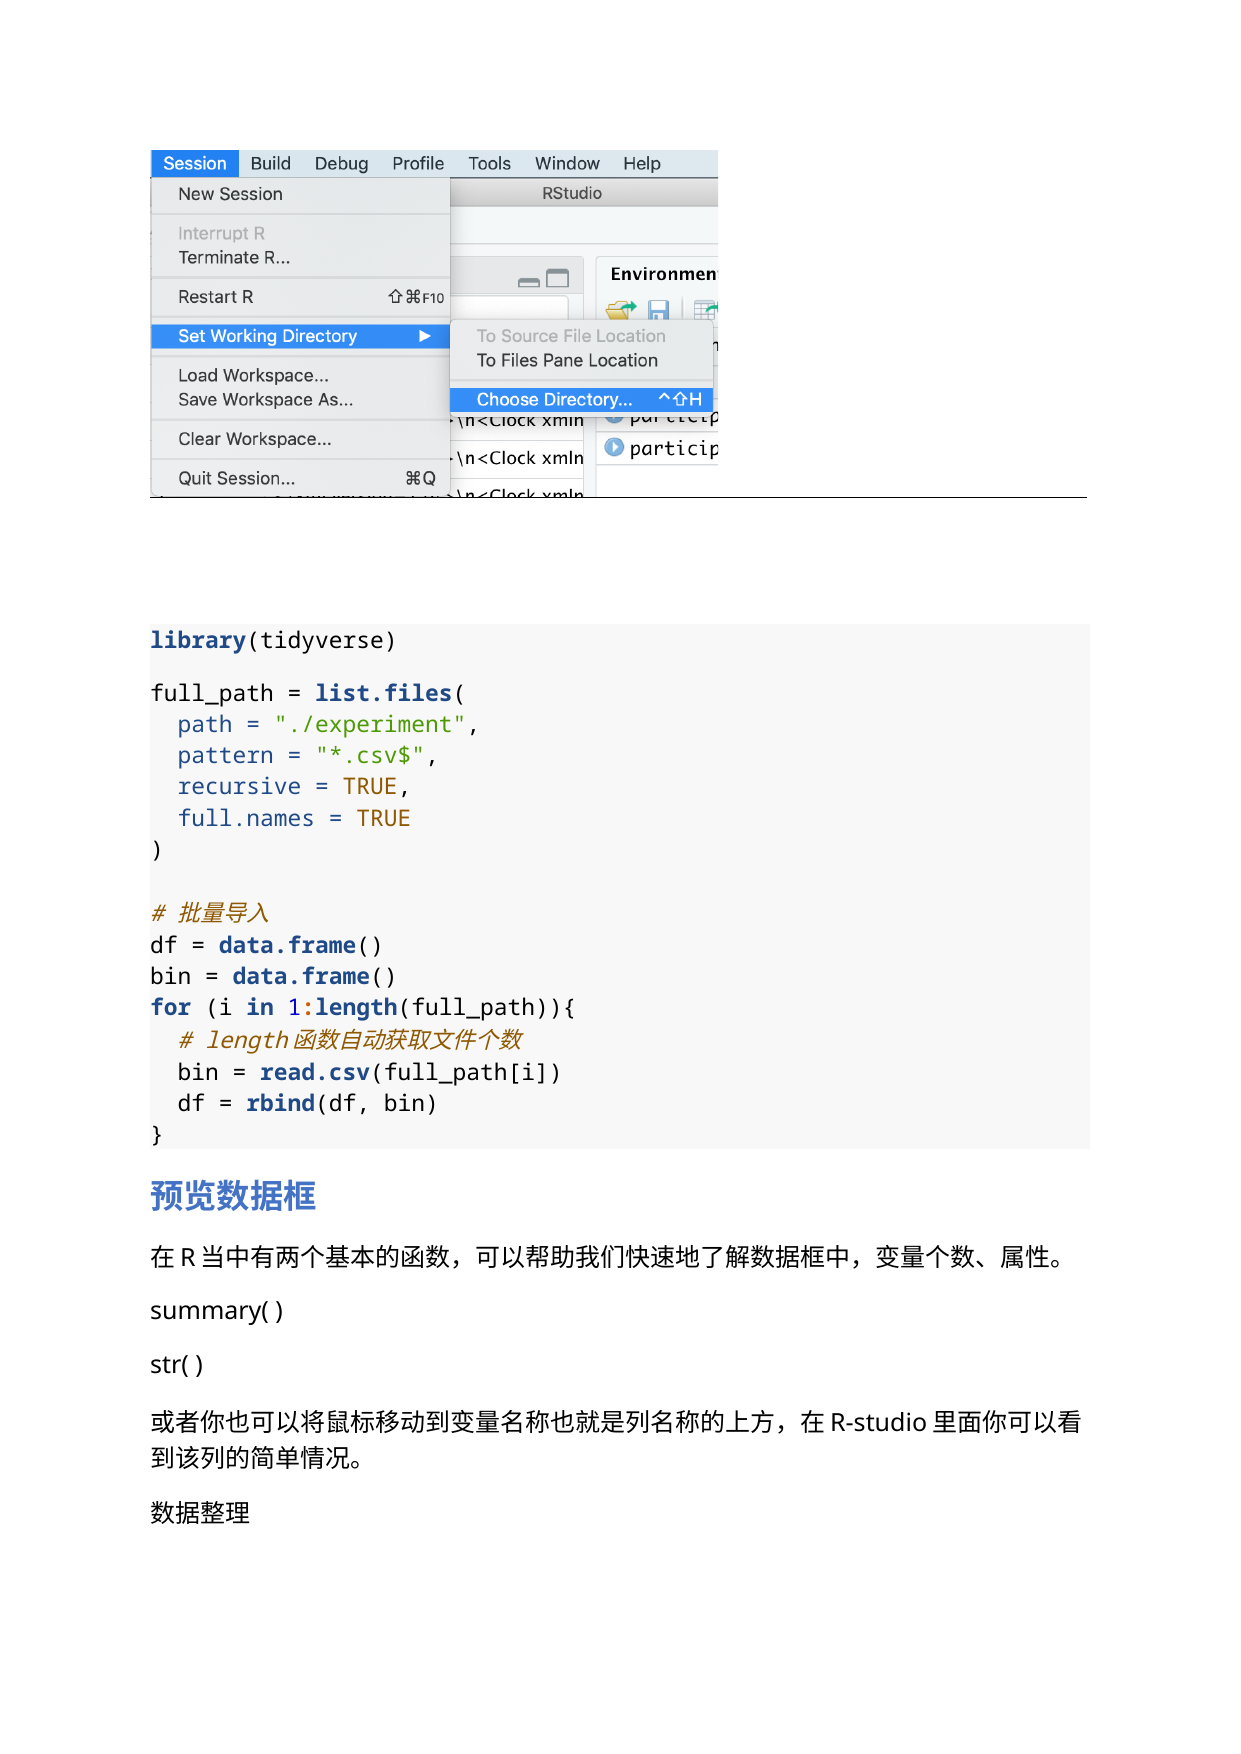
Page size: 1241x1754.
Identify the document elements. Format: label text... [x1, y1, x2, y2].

text full_path = list.files( path = "./experiment", pattern = "*.csv$", recursive = TRUE, full.names = TRUE ) # 批量导入 df = data.frame() bin = data.frame() for (i in 1:length(full_path)){ # length函数自动获取文件个数 bin = read.csv(full_path[i]) df = rbind(df, bin) } [150, 677, 1090, 1149]
subtitle 预览数据框 [150, 1170, 1090, 1218]
text library(tidyverse) [150, 624, 1090, 656]
text 数据整理 [150, 1493, 1090, 1529]
picture [150, 150, 719, 497]
text summary( ) [150, 1292, 1090, 1326]
text 或者你也可以将鼠标移动到变量名称也就是列名称的上方，在R-studio里面你可以看到该列的简单情况。 [150, 1402, 1090, 1474]
text str( ) [150, 1347, 1090, 1381]
text 在R当中有两个基本的函数，可以帮助我们快速地了解数据框中，变量个数、属性。 [150, 1237, 1090, 1273]
